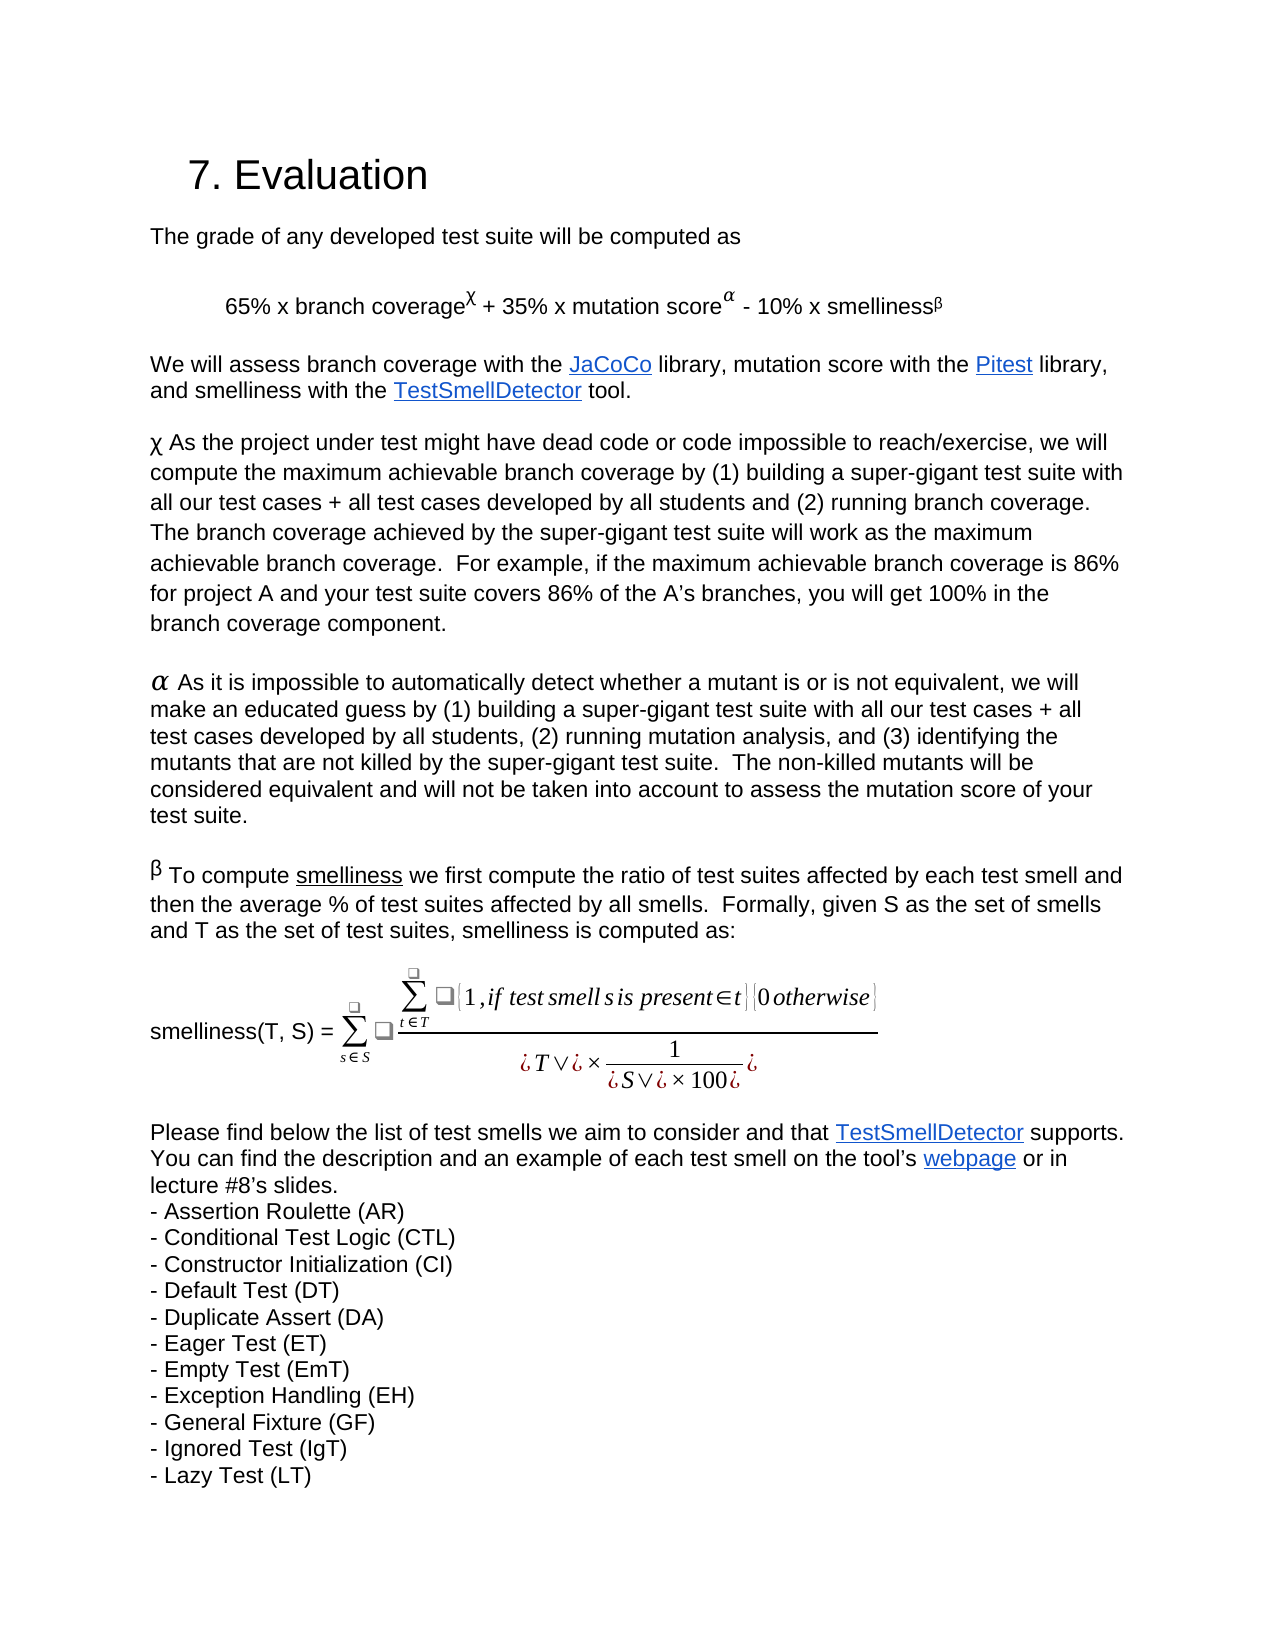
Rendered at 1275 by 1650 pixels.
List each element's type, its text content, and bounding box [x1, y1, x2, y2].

text We will assess branch coverage with the JaCoCo library, mutation score with the Pitest library, and smelliness with the TestSmellDetector tool. [150, 351, 1125, 404]
text smelliness(T, S) = [150, 968, 1125, 1094]
subtitle 7. Evaluation [187, 150, 1125, 198]
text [150, 1119, 1125, 1488]
text The grade of any developed test suite will be computed as 65% x branch coverageꭓ + 35% x mutation score𝛼 - 10% x smellinessᵝ [150, 223, 1125, 321]
text 𝛼 As it is impossible to automatically detect whether a mutant is or is not equivalent, we will make an educated guess by (1) building a super-gigant test suite with all our test cases + all test cases developed by all students, (2) running mutation analysis, and (3) identifying the mutants that are not killed by the super-gigant test suite. The non-killed mutants will be considered equivalent and will not be taken into account to assess the mutation score of your test suite. ᵝ To compute smelliness we first compute the ratio of test suites affected by each test smell and then the average % of test suites affected by all smells. Formally, given S as the set of smells and T as the set of test suites, smelliness is computed as: [150, 665, 1125, 943]
text ꭓ As the project under test might have dead code or code impossible to reach/exercise, we will compute the maximum achievable branch coverage by (1) building a super-gigant test suite with all our test cases + all test cases developed by all students and (2) running branch coverage. The branch coverage achieved by the super-gigant test suite will work as the maximum achievable branch coverage. For example, if the maximum achievable branch coverage is 86% for project A and your test suite covers 86% of the A’s branches, you will get 100% in the branch coverage component. [150, 429, 1125, 636]
